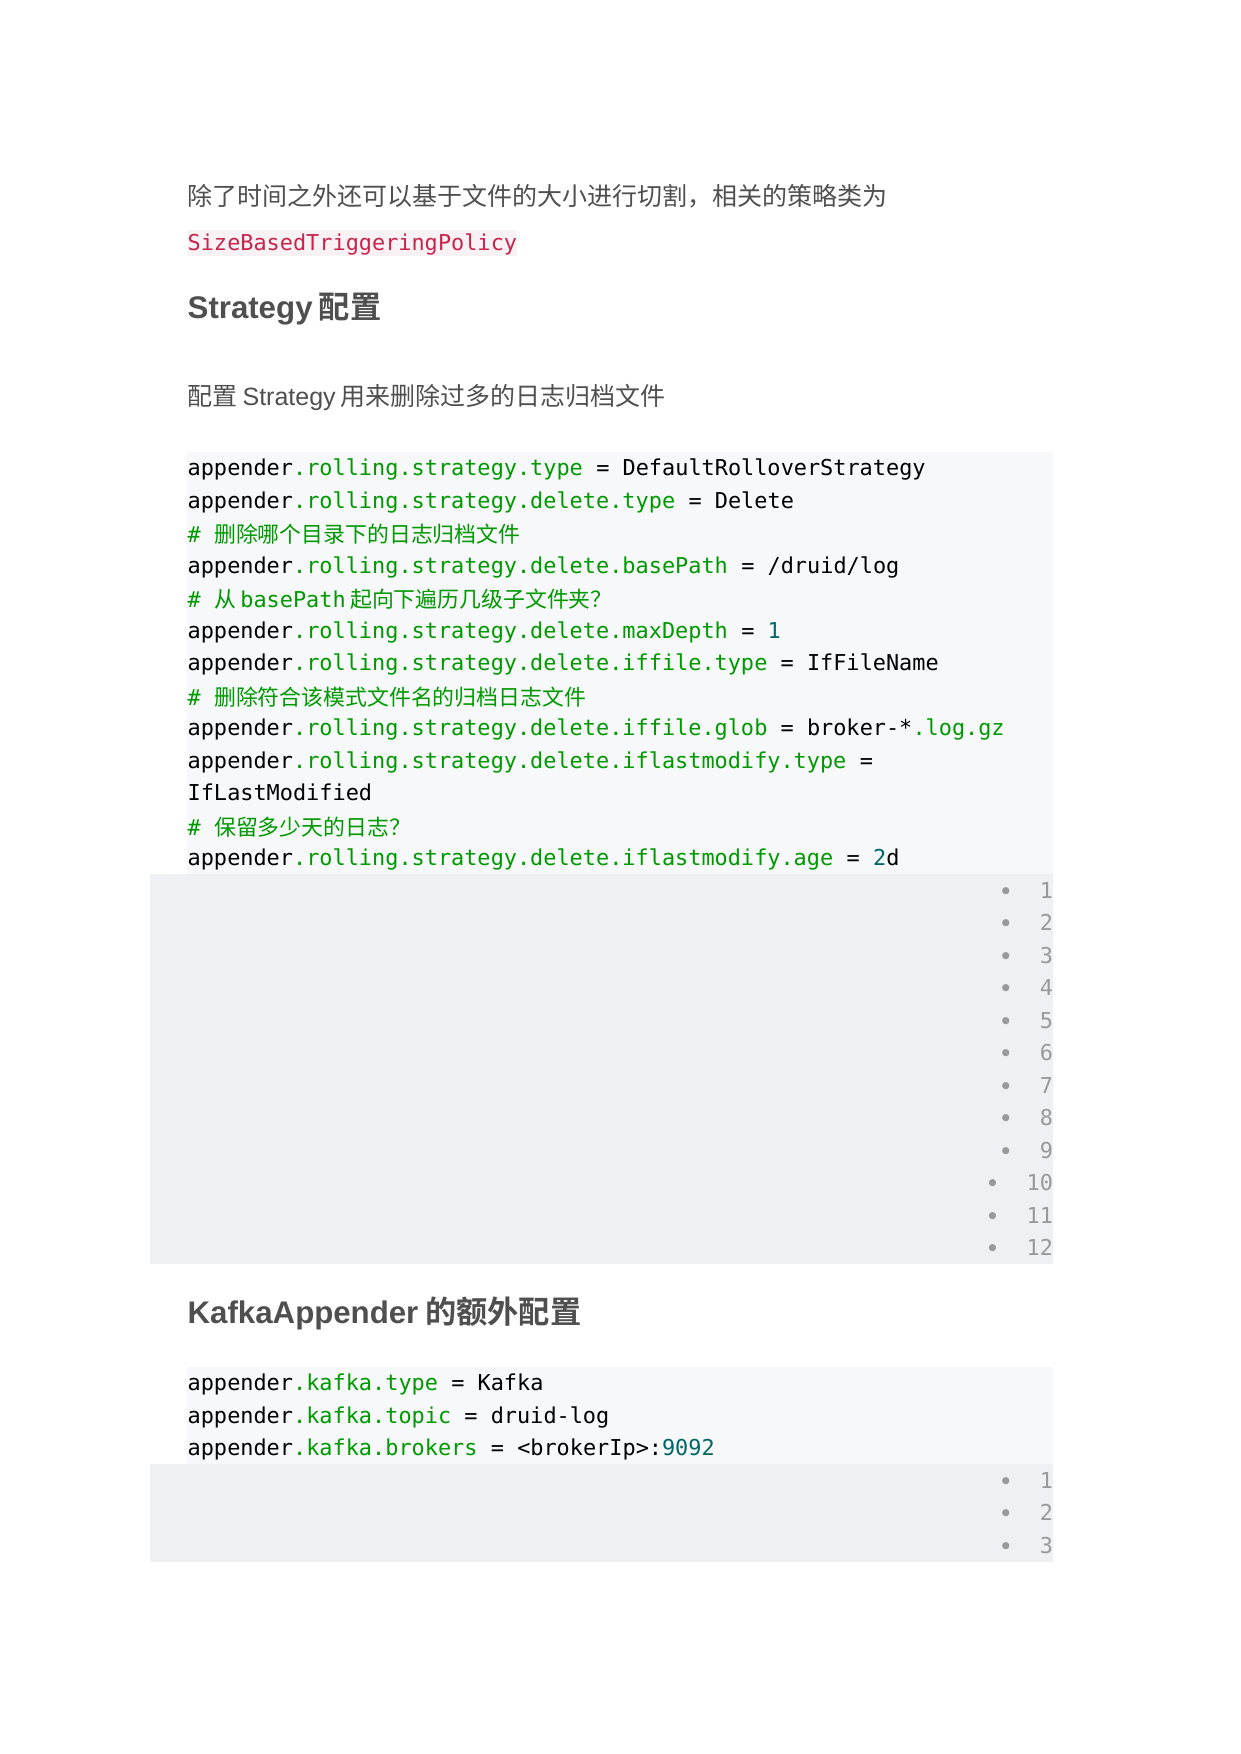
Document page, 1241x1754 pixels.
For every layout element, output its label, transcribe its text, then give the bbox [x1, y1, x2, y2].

text appender.kafka.topic = druid-log [187, 1399, 1053, 1432]
list 10 [150, 1167, 1053, 1199]
list 7 [150, 1069, 1053, 1102]
list 8 [150, 1102, 1053, 1134]
list 11 [150, 1199, 1053, 1232]
list 12 [150, 1232, 1053, 1264]
text appender.rolling.strategy.delete.maxDepth = 1 [187, 614, 1053, 647]
subtitle KafkaAppender的额外配置 [187, 1277, 1053, 1342]
subtitle Strategy配置 [187, 272, 1053, 337]
text appender.rolling.strategy.delete.iffile.glob = broker-*.log.gz [187, 712, 1053, 744]
text appender.rolling.strategy.type = DefaultRolloverStrategy [187, 452, 1053, 484]
list 6 [150, 1037, 1053, 1069]
text appender.rolling.strategy.delete.iflastmodify.type = IfLastModified [187, 744, 1053, 809]
list 2 [150, 907, 1053, 939]
list 9 [150, 1134, 1053, 1167]
list 3 [150, 939, 1053, 972]
text appender.kafka.brokers = <brokerIp>:9092 [187, 1432, 1053, 1464]
text 配置Strategy用来删除过多的日志归档文件 [187, 362, 1053, 427]
list 1 [150, 1464, 1053, 1497]
list 4 [150, 972, 1053, 1004]
text appender.rolling.strategy.delete.basePath = /druid/log [187, 549, 1053, 582]
list 2 [150, 1497, 1053, 1529]
list 3 [150, 1529, 1053, 1562]
list 1 [150, 874, 1053, 907]
list 5 [150, 1004, 1053, 1037]
text appender.kafka.type = Kafka [187, 1367, 1053, 1399]
text # 保留多少天的日志？ [187, 809, 1053, 842]
text # 删除哪个目录下的日志归档文件 [187, 517, 1053, 549]
text appender.rolling.strategy.delete.iflastmodify.age = 2d [187, 842, 1053, 874]
text 除了时间之外还可以基于文件的大小进行切割，相关的策略类为SizeBasedTriggeringPolicy [187, 162, 1053, 259]
text appender.rolling.strategy.delete.iffile.type = IfFileName [187, 647, 1053, 679]
text # 删除符合该模式文件名的归档日志文件 [187, 679, 1053, 712]
text appender.rolling.strategy.delete.type = Delete [187, 484, 1053, 517]
text # 从basePath起向下遍历几级子文件夹？ [187, 582, 1053, 614]
